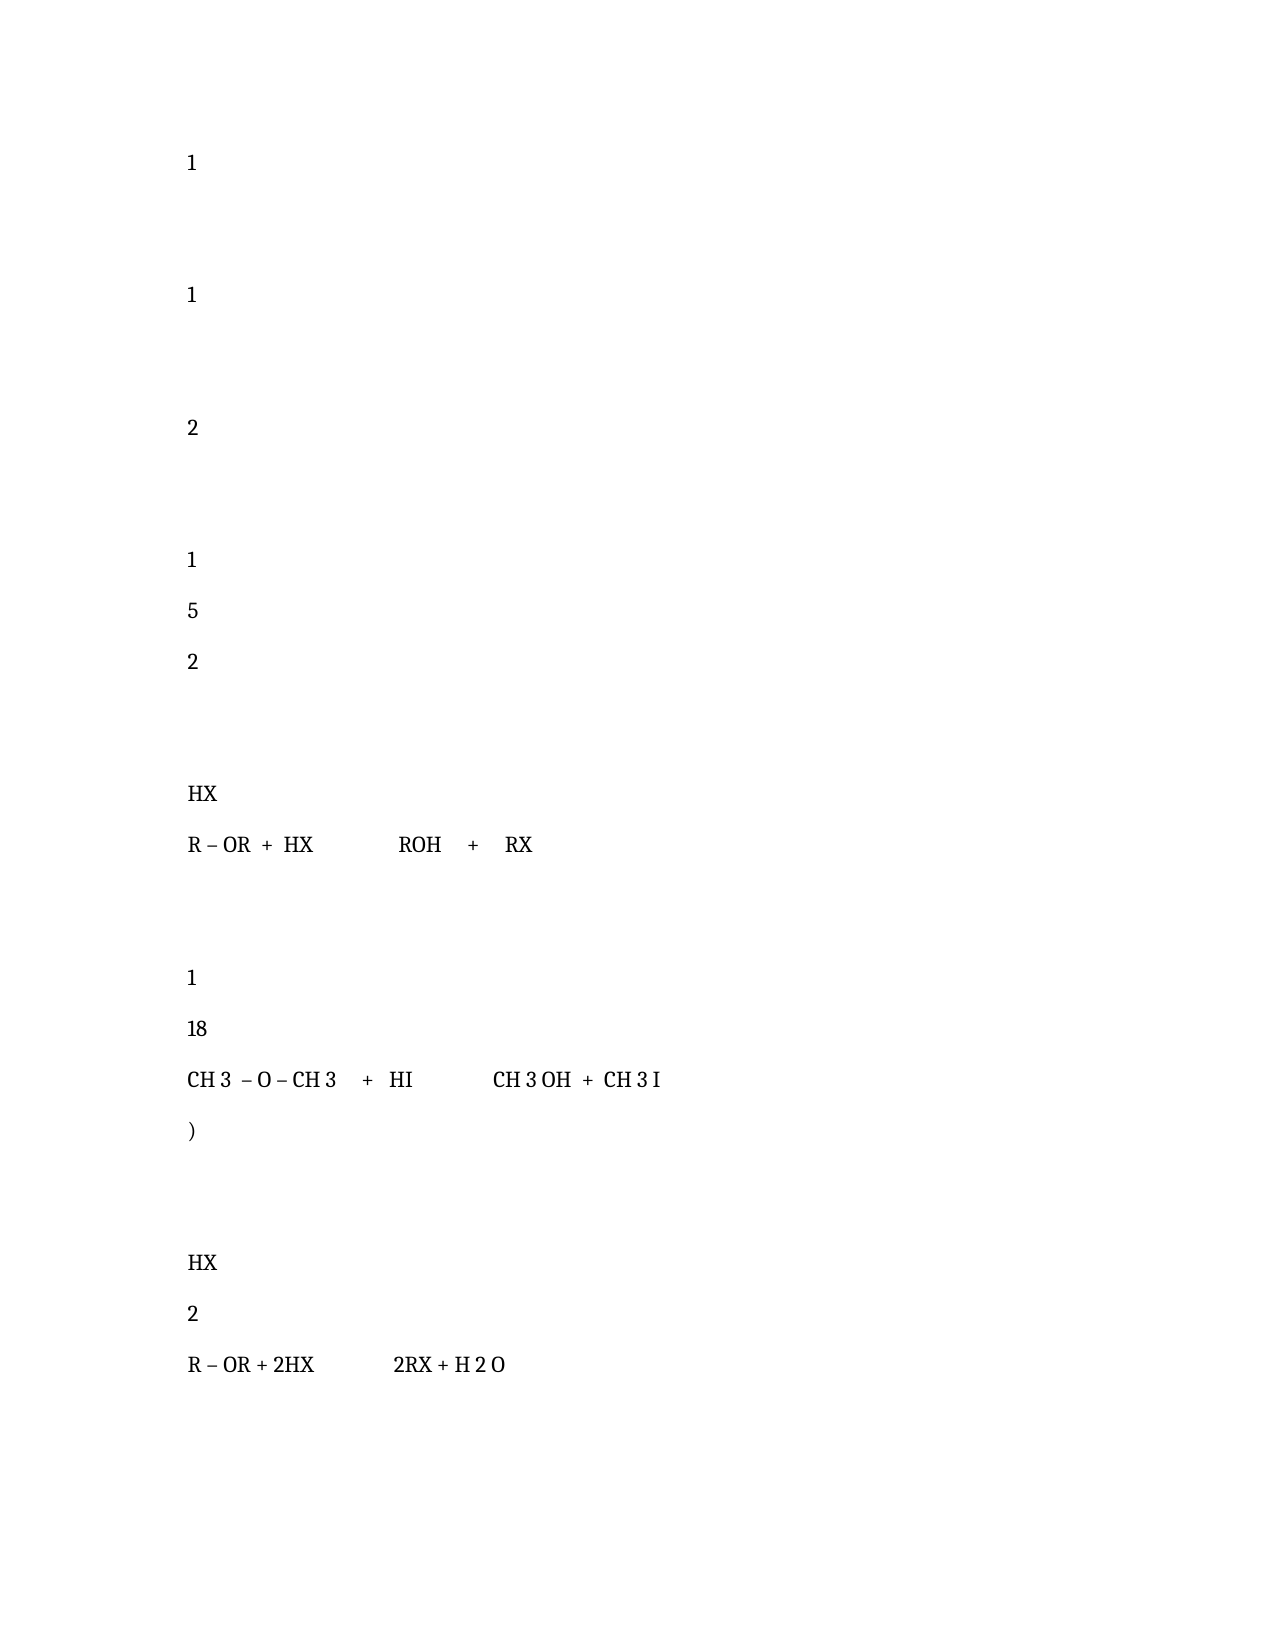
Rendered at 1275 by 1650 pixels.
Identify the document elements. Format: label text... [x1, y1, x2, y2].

text ) [187, 1118, 1087, 1144]
text 1 [187, 547, 1087, 573]
text 1 [187, 150, 1087, 176]
text HX [187, 1250, 1087, 1276]
text 5 [187, 598, 1087, 624]
text HX [187, 781, 1087, 808]
text 2 [187, 1301, 1087, 1327]
text 1 [187, 282, 1087, 309]
text 18 [187, 1016, 1087, 1042]
text 2 [187, 414, 1087, 441]
text R – OR + HX ROH + RX [187, 832, 1087, 859]
text R – OR + 2HX 2RX + H 2 O [187, 1352, 1087, 1378]
text CH 3 – O – CH 3 + HI CH 3 OH + CH 3 I [187, 1067, 1087, 1093]
text 2 [187, 649, 1087, 675]
text 1 [187, 964, 1087, 991]
